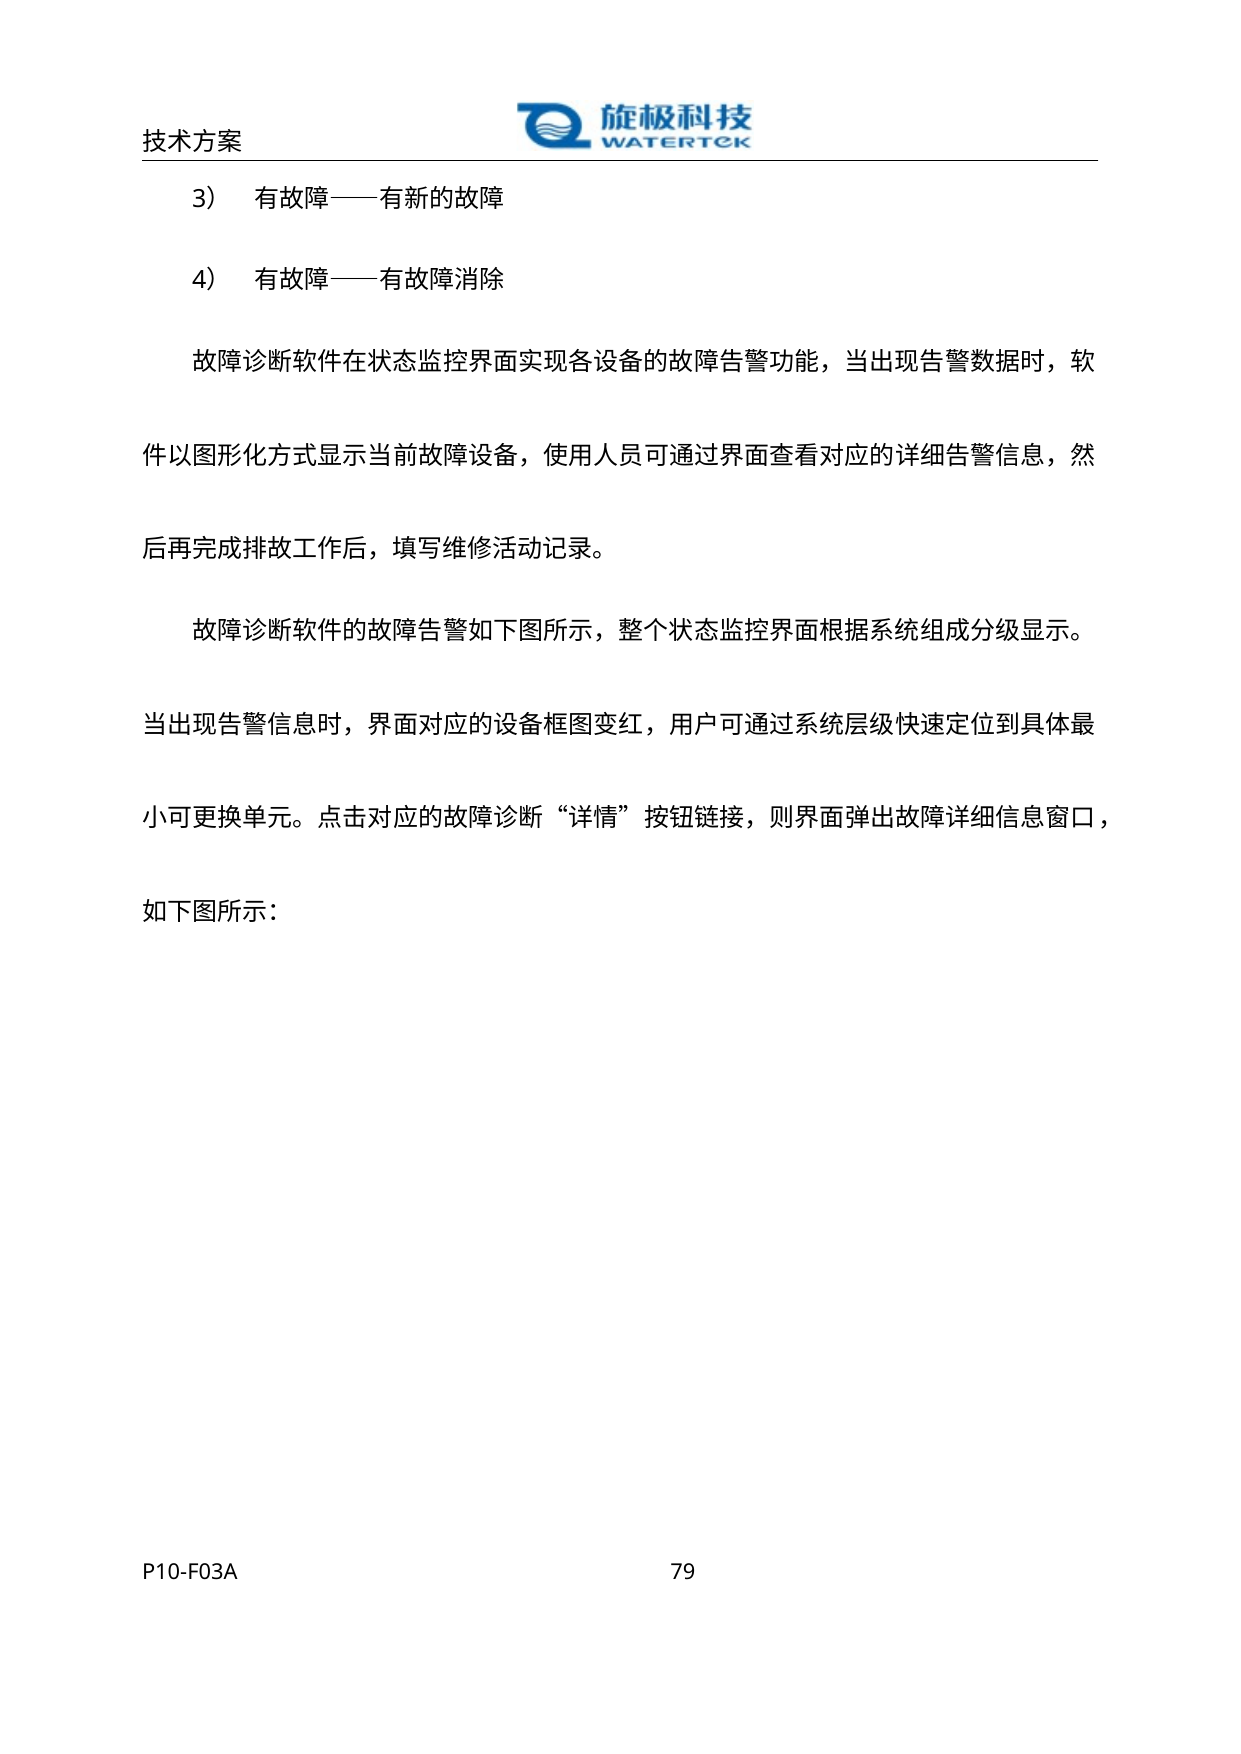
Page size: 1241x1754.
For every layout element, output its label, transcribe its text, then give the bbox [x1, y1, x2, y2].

list 有故障——有故障消除 [192, 244, 1098, 312]
picture [516, 100, 754, 151]
text 故障诊断软件在状态监控界面实现各设备的故障告警功能，当出现告警数据时，软件以图形化方式显示当前故障设备，使用人员可通过界面查看对应的详细告警信息，然后再完成排故工作后，填写维修活动记录。 [142, 326, 1098, 581]
text 故障诊断软件的故障告警如下图所示，整个状态监控界面根据系统组成分级显示。当出现告警信息时，界面对应的设备框图变红，用户可通过系统层级快速定位到具体最小可更换单元。点击对应的故障诊断“详情”按钮链接，则界面弹出故障详细信息窗口，如下图所示： [142, 595, 1098, 943]
list 有故障——有新的故障 [192, 162, 1098, 230]
